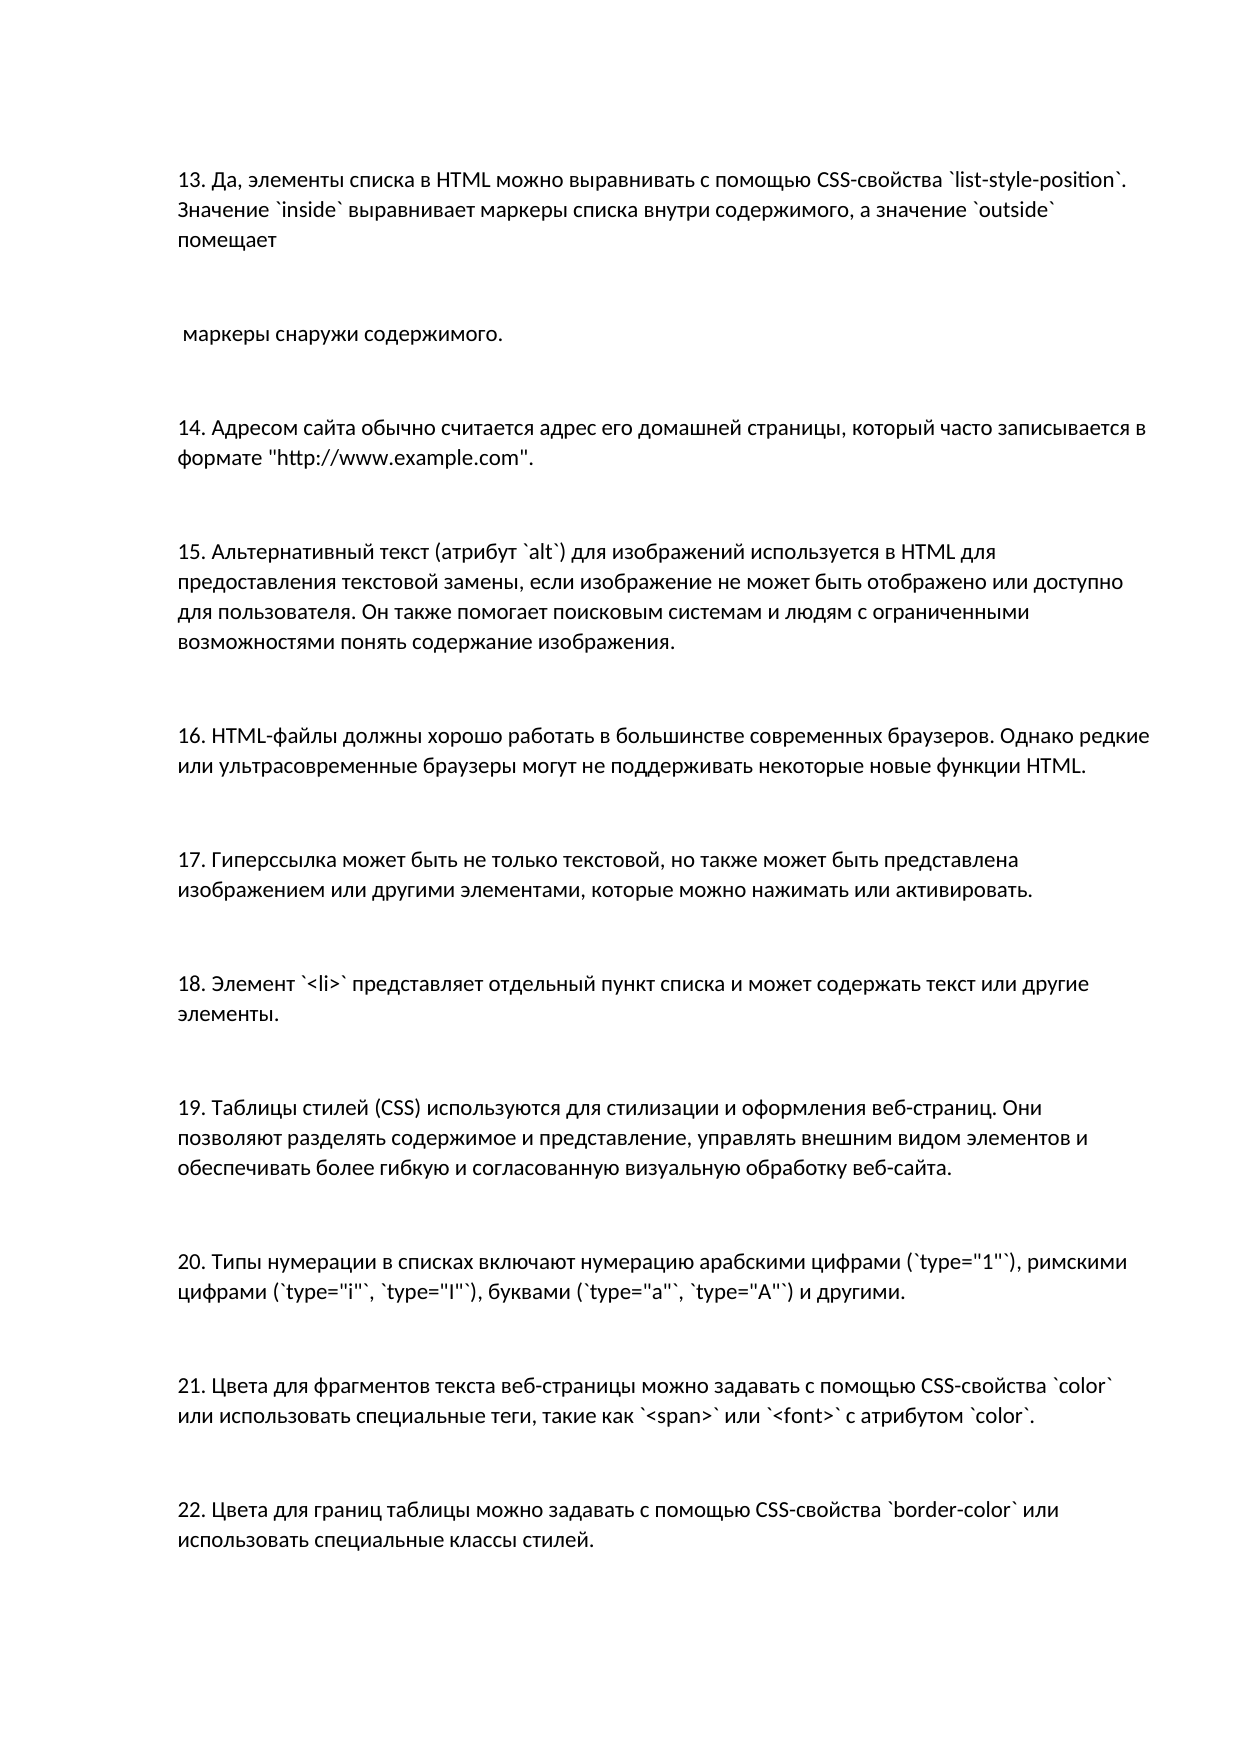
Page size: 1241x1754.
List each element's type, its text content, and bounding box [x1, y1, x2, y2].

text 14. Адресом сайта обычно считается адрес его домашней страницы, который часто записывается в формате "http://www.example.com". [177, 413, 1152, 471]
text 13. Да, элементы списка в HTML можно выравнивать с помощью CSS-свойства `list-style-position`. Значение `inside` выравнивает маркеры списка внутри содержимого, а значение `outside` помещает [177, 165, 1152, 253]
text маркеры снаружи содержимого. [177, 319, 1152, 347]
text 22. Цвета для границ таблицы можно задавать с помощью CSS-свойства `border-color` или использовать специальные классы стилей. [177, 1495, 1152, 1553]
text 17. Гиперссылка может быть не только текстовой, но также может быть представлена изображением или другими элементами, которые можно нажимать или активировать. [177, 845, 1152, 903]
text 19. Таблицы стилей (CSS) используются для стилизации и оформления веб-страниц. Они позволяют разделять содержимое и представление, управлять внешним видом элементов и обеспечивать более гибкую и согласованную визуальную обработку веб-сайта. [177, 1093, 1152, 1182]
text 20. Типы нумерации в списках включают нумерацию арабскими цифрами (`type="1"`), римскими цифрами (`type="i"`, `type="I"`), буквами (`type="a"`, `type="A"`) и другими. [177, 1247, 1152, 1306]
text 18. Элемент `<li>` представляет отдельный пункт списка и может содержать текст или другие элементы. [177, 969, 1152, 1027]
text 15. Альтернативный текст (атрибут `alt`) для изображений используется в HTML для предоставления текстовой замены, если изображение не может быть отображено или доступно для пользователя. Он также помогает поисковым системам и людям с ограниченными возможностями понять содержание изображения. [177, 537, 1152, 656]
text 16. HTML-файлы должны хорошо работать в большинстве современных браузеров. Однако редкие или ультрасовременные браузеры могут не поддерживать некоторые новые функции HTML. [177, 721, 1152, 779]
text 21. Цвета для фрагментов текста веб-страницы можно задавать с помощью CSS-свойства `color` или использовать специальные теги, такие как `<span>` или `<font>` с атрибутом `color`. [177, 1371, 1152, 1429]
